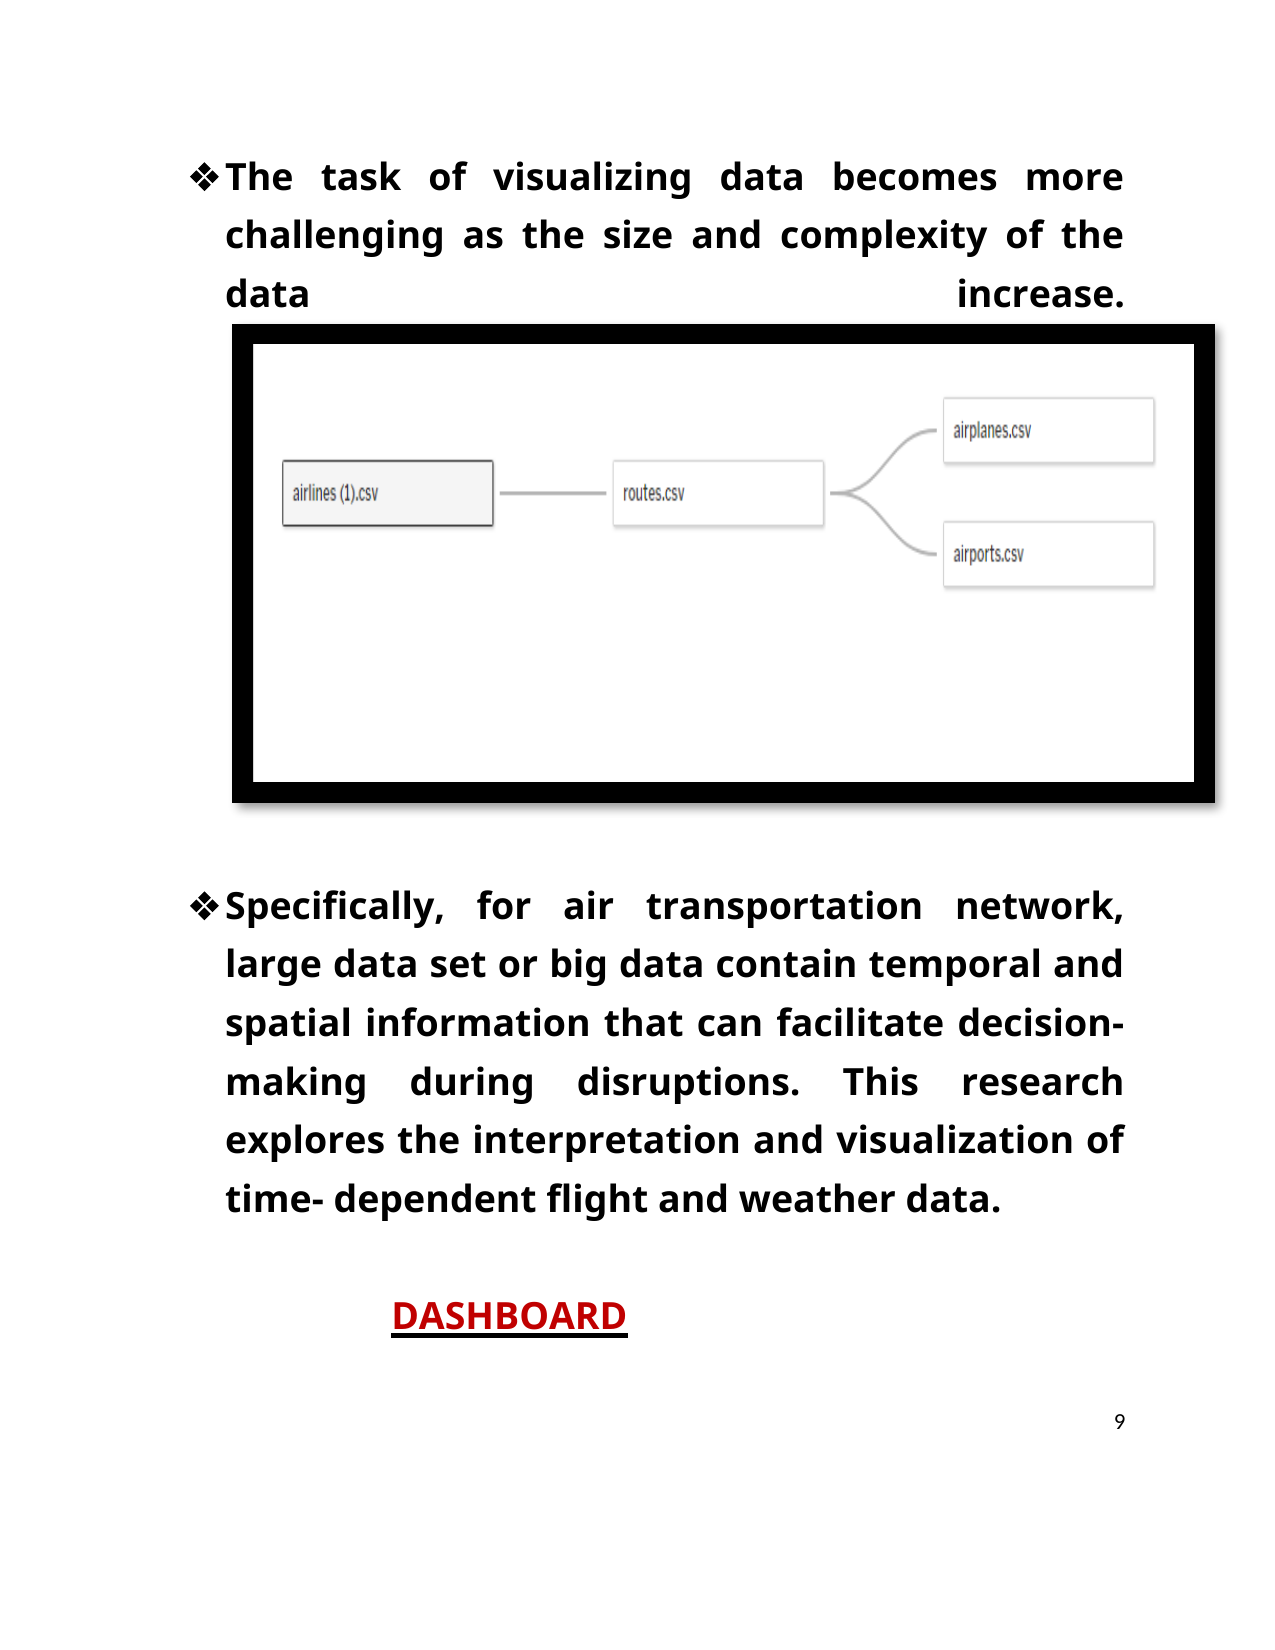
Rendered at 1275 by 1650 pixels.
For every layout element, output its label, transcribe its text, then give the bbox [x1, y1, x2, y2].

list Specifically, for air transportation network, large data set or big data contain temporal and spatial information that can facilitate decision-making during disruptions. This research explores the interpretation and visualization of time- dependent flight and weather data. [187, 879, 1125, 1223]
list DASHBOARD [225, 1290, 1125, 1341]
picture [253, 344, 1194, 782]
